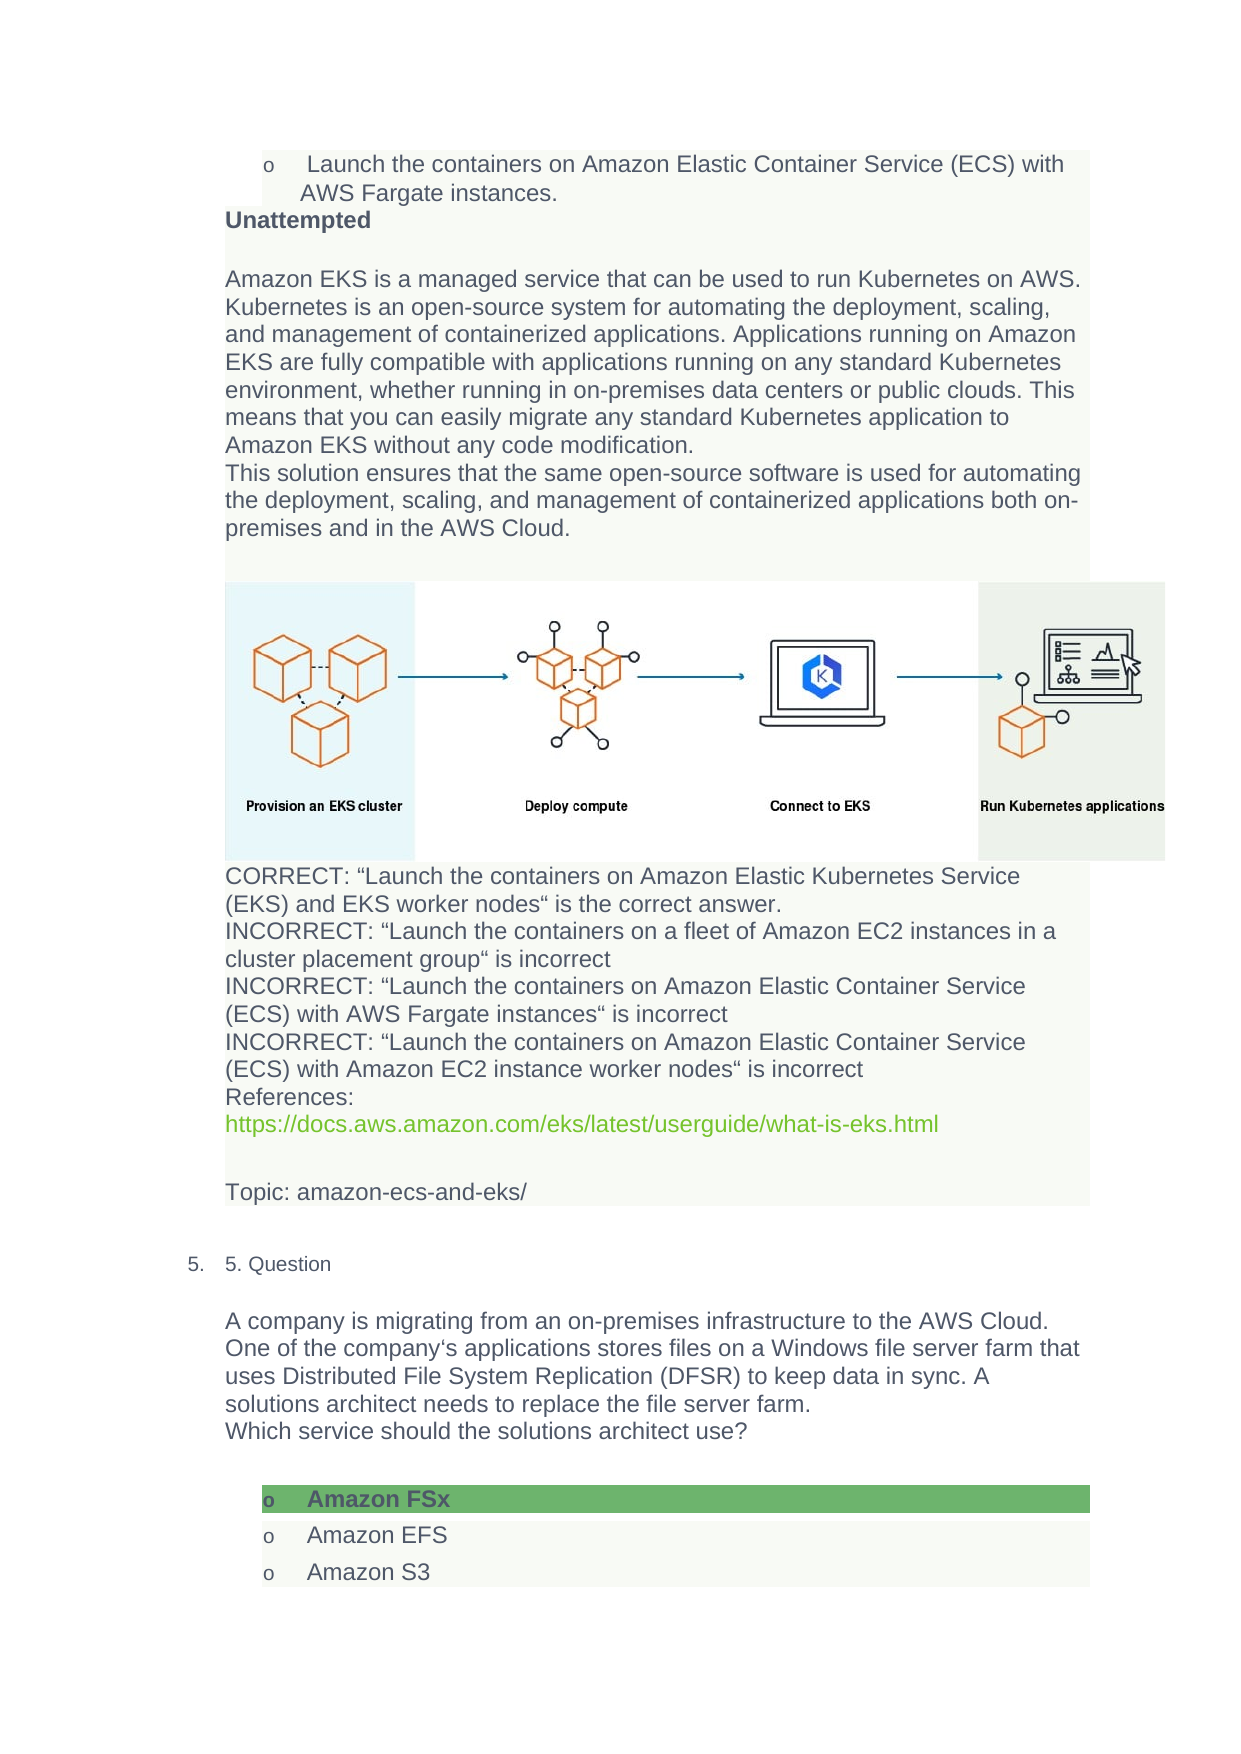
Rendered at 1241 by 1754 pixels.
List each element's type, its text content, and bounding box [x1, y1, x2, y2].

text Unattempted [225, 206, 1090, 265]
list Amazon EFS [262, 1521, 1090, 1550]
list Amazon FSx [262, 1485, 1090, 1513]
text Amazon EKS is a managed service that can be used to run Kubernetes on AWS. Kubernetes is an open-source system for automating the deployment, scaling, and management of containerized applications. Applications running on Amazon EKS are fully compatible with applications running on any standard Kubernetes environment, whether running in on-premises data centers or public clouds. This means that you can easily migrate any standard Kubernetes application to Amazon EKS without any code modification. This solution ensures that the same open-source software is used for automating the deployment, scaling, and management of containerized applications both on-premises and in the AWS Cloud. [225, 265, 1090, 541]
list 5. Question [187, 1246, 1090, 1276]
text Topic: amazon-ecs-and-eks/ [225, 1178, 1090, 1206]
picture [225, 581, 1166, 862]
list Launch the containers on Amazon Elastic Container Service (ECS) with AWS Fargate instances. [262, 150, 1090, 206]
list Amazon S3 [262, 1558, 1090, 1587]
text A company is migrating from an on-premises infrastructure to the AWS Cloud. One of the company‘s applications stores files on a Windows file server farm that uses Distributed File System Replication (DFSR) to keep data in sync. A solutions architect needs to replace the file server farm. Which service should the solutions architect use? [225, 1307, 1090, 1445]
text CORRECT: “Launch the containers on Amazon Elastic Kubernetes Service (EKS) and EKS worker nodes“ is the correct answer. INCORRECT: “Launch the containers on a fleet of Amazon EC2 instances in a cluster placement group“ is incorrect INCORRECT: “Launch the containers on Amazon Elastic Container Service (ECS) with AWS Fargate instances“ is incorrect INCORRECT: “Launch the containers on Amazon Elastic Container Service (ECS) with Amazon EC2 instance worker nodes“ is incorrect References: https://docs.aws.amazon.com/eks/latest/userguide/what-is-eks.html [225, 862, 1090, 1138]
